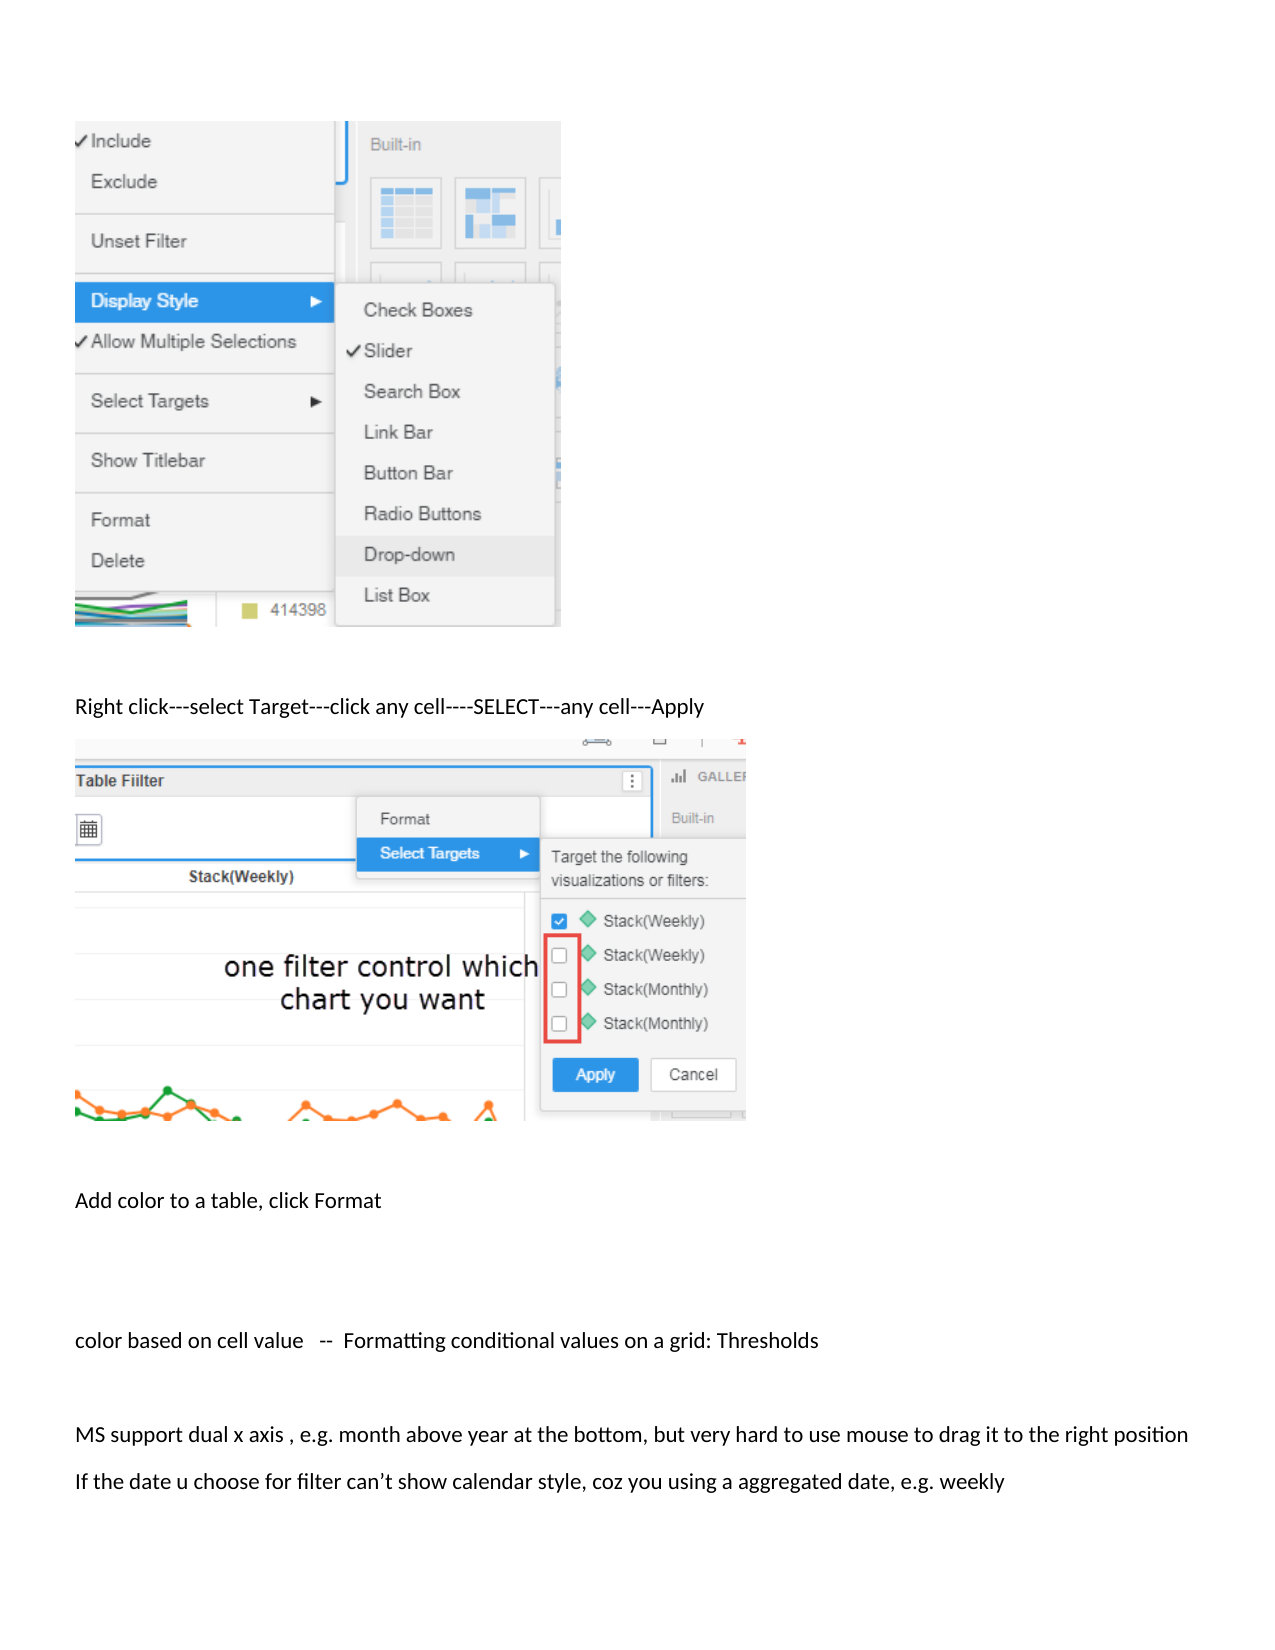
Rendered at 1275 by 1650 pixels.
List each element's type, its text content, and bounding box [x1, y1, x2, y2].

picture [75, 739, 746, 1121]
text If the date u choose for filter can’t show calendar style, coz you using a aggregated date, e.g. weekly [75, 1467, 1200, 1495]
text color based on cell value -- Formatting conditional values on a grid: Thresholds [75, 1327, 1200, 1354]
text Right click---select Target---click any cell----SELECT---any cell---Apply [75, 692, 1200, 720]
picture [75, 121, 561, 627]
text Add color to a table, click Format [75, 1186, 1200, 1214]
text MS support dual x axis , e.g. month above year at the bottom, but very hard to use mouse to drag it to the right position [75, 1420, 1200, 1448]
